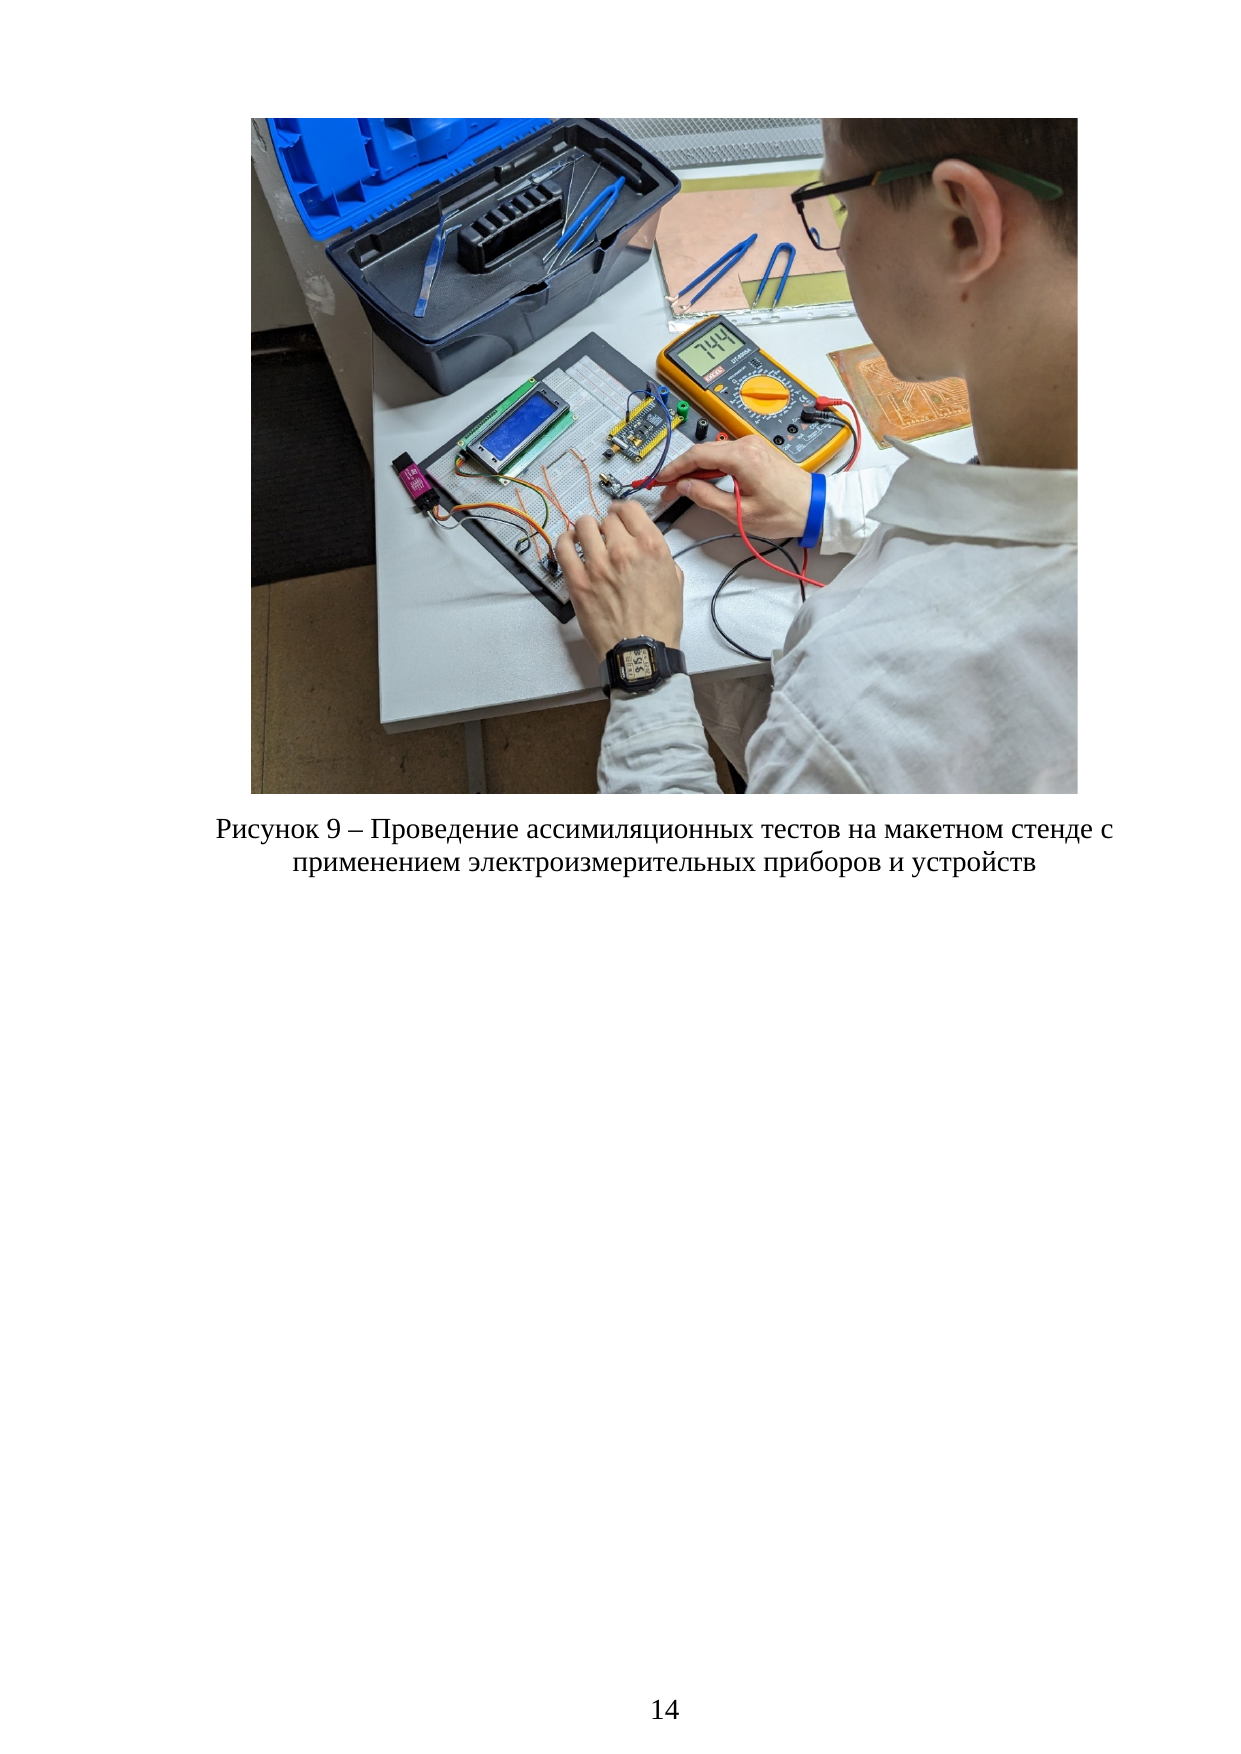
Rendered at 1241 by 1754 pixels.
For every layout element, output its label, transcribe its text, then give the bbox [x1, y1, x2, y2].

picture [251, 118, 1078, 794]
text Рисунок 9 – Проведение ассимиляционных тестов на макетном стенде с применением электроизмерительных приборов и устройств [177, 811, 1152, 878]
